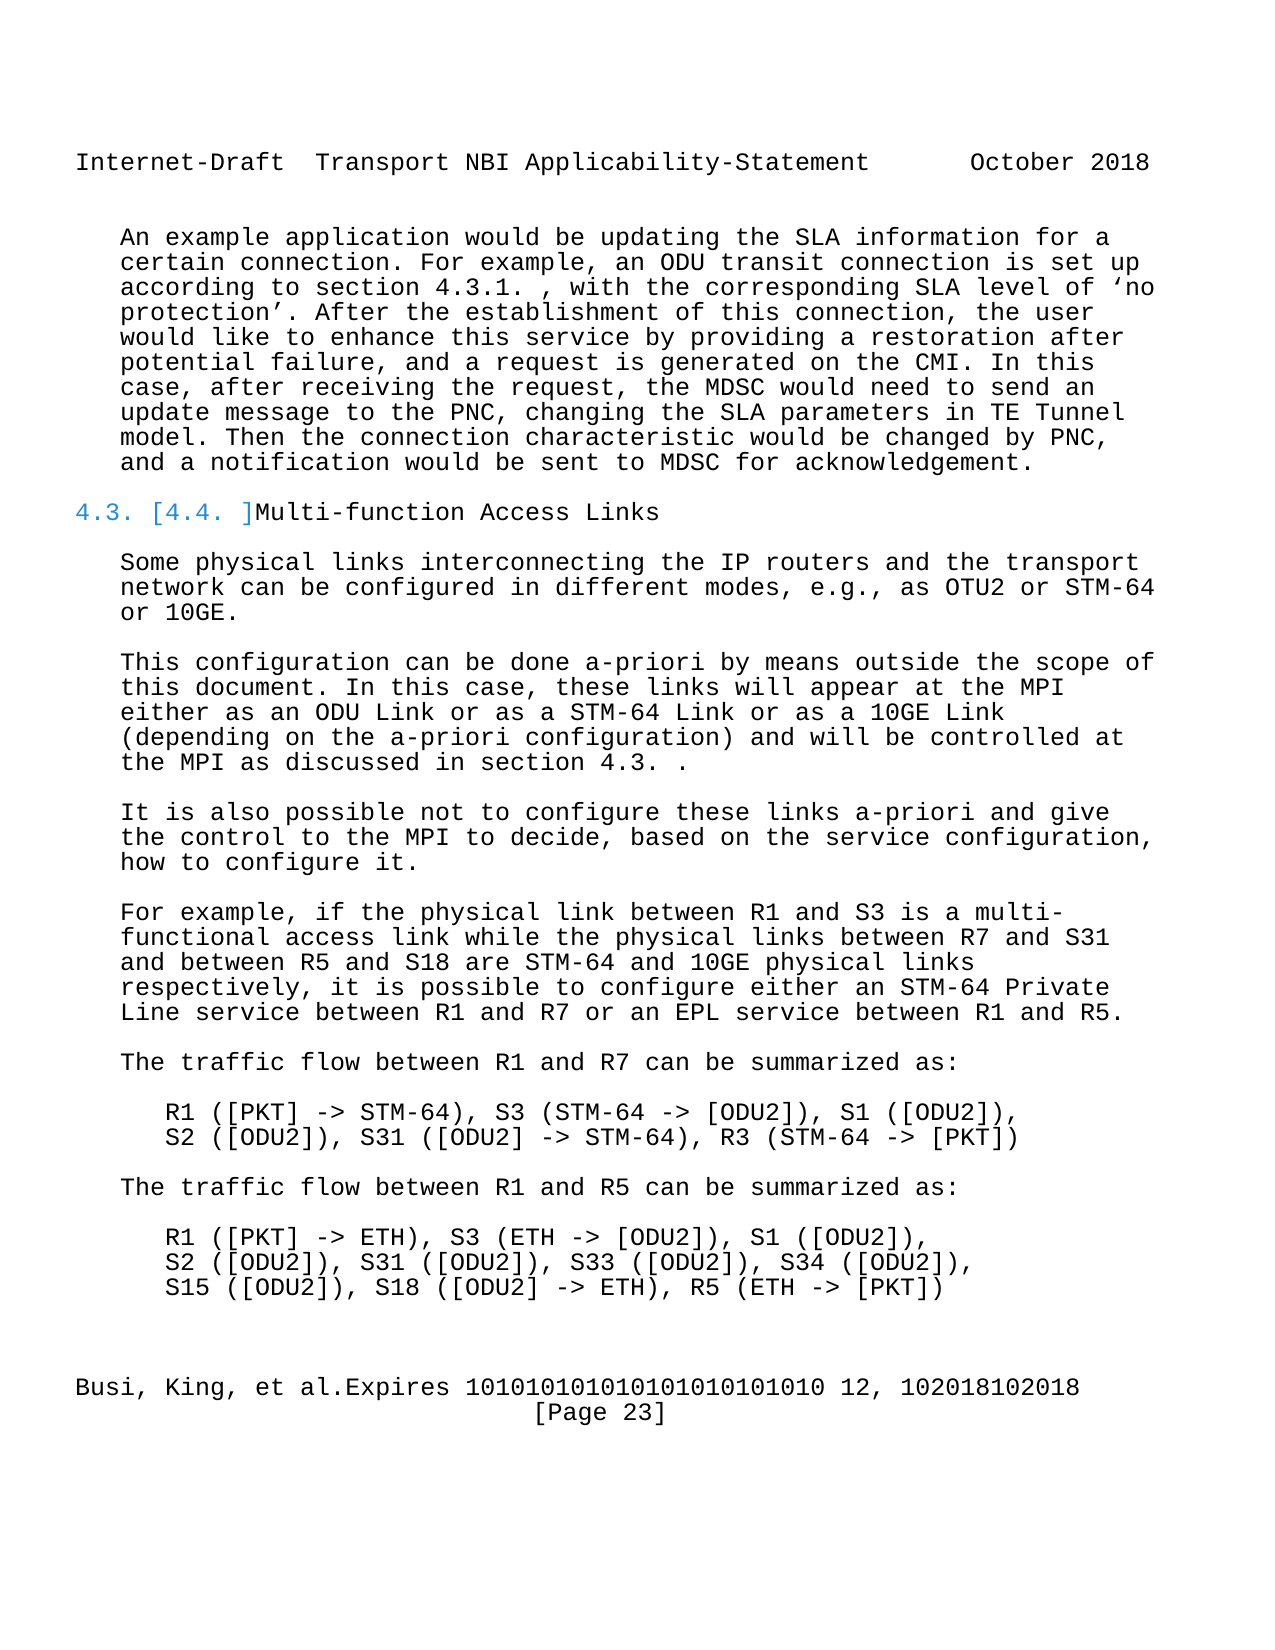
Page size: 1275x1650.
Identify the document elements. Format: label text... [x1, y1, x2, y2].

text It is also possible not to configure these links a-priori and give the control to the MPI to decide, based on the service configuration, how to configure it. [120, 800, 1155, 875]
text The traffic flow between R1 and R7 can be summarized as: [120, 1050, 1155, 1075]
text R1 ([PKT] -> STM-64), S3 (STM-64 -> [ODU2]), S1 ([ODU2]), S2 ([ODU2]), S31 ([ODU2] -> STM-64), R3 (STM-64 -> [PKT]) [165, 1100, 1155, 1150]
text For example, if the physical link between R1 and S3 is a multi-functional access link while the physical links between R7 and S31 and between R5 and S18 are STM-64 and 10GE physical links respectively, it is possible to configure either an STM-64 Private Line service between R1 and R7 or an EPL service between R1 and R5. [120, 900, 1155, 1025]
text The traffic flow between R1 and R5 can be summarized as: [120, 1175, 1155, 1200]
text An example application would be updating the SLA information for a certain connection. For example, an ODU transit connection is set up according to section 4.3.1, with the corresponding SLA level of ‘no protection’. After the establishment of this connection, the user would like to enhance this service by providing a restoration after potential failure, and a request is generated on the CMI. In this case, after receiving the request, the MDSC would need to send an update message to the PNC, changing the SLA parameters in TE Tunnel model. Then the connection characteristic would be changed by PNC, and a notification would be sent to MDSC for acknowledgement. [120, 225, 1155, 475]
text Some physical links interconnecting the IP routers and the transport network can be configured in different modes, e.g., as OTU2 or STM-64 or 10GE. [120, 550, 1155, 625]
subtitle Multi-function Access Links [75, 500, 1155, 525]
text This configuration can be done a-priori by means outside the scope of this document. In this case, these links will appear at the MPI either as an ODU Link or as a STM-64 Link or as a 10GE Link (depending on the a-priori configuration) and will be controlled at the MPI as discussed in section 4.3. [120, 650, 1155, 775]
